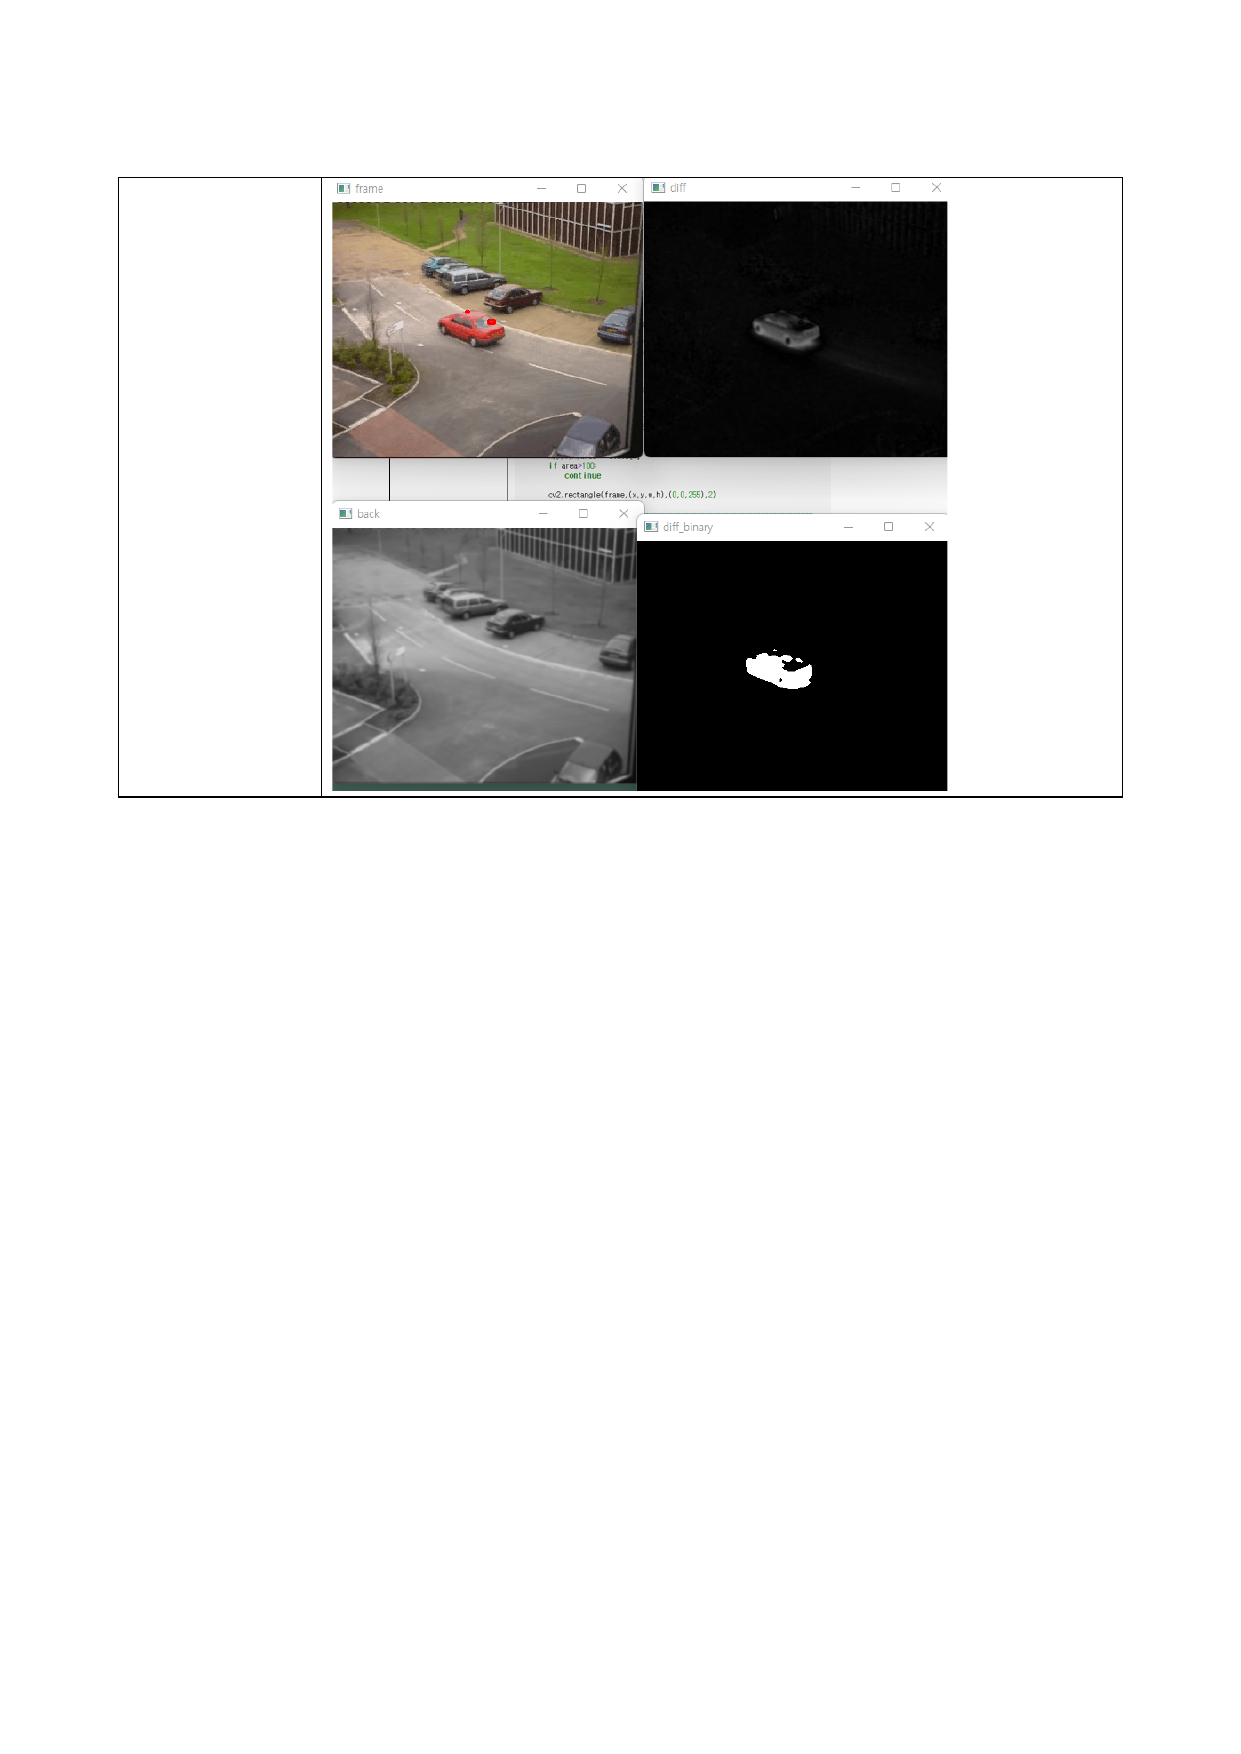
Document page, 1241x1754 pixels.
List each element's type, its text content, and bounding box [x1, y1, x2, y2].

table_cell [119, 178, 321, 796]
picture [332, 178, 948, 791]
table_cell 객체추적 배경 차분 [322, 178, 1122, 796]
